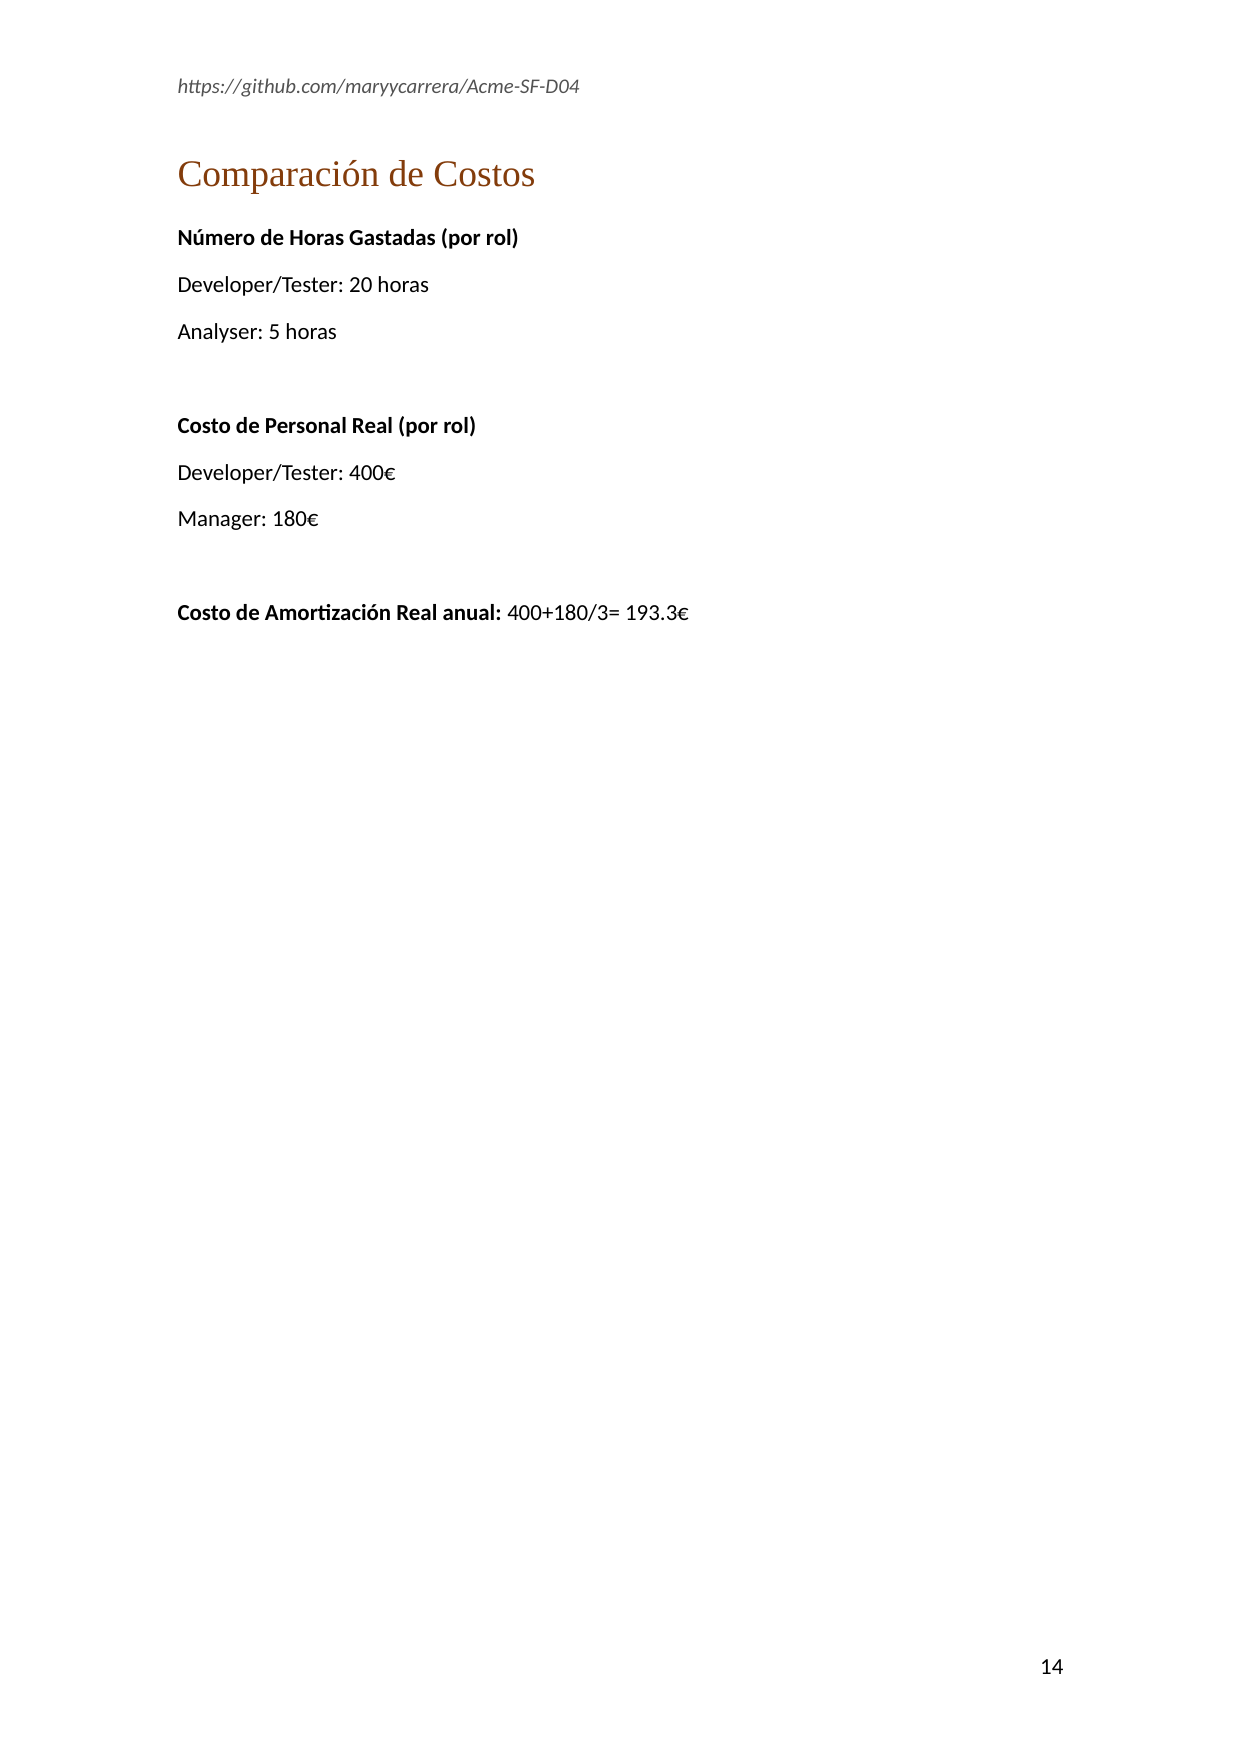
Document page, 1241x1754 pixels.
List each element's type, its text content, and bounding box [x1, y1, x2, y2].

subtitle Comparación de Costos [177, 152, 1063, 195]
text Analyser: 5 horas [177, 317, 1063, 345]
text Manager: 180€ [177, 504, 1063, 533]
text Developer/Tester: 400€ [177, 458, 1063, 486]
text Número de Horas Gastadas (por rol) [177, 223, 1063, 251]
text Developer/Tester: 20 horas [177, 270, 1063, 298]
text Costo de Amortización Real anual: 400+180/3= 193.3€ [177, 598, 1063, 626]
text Costo de Personal Real (por rol) [177, 411, 1063, 439]
